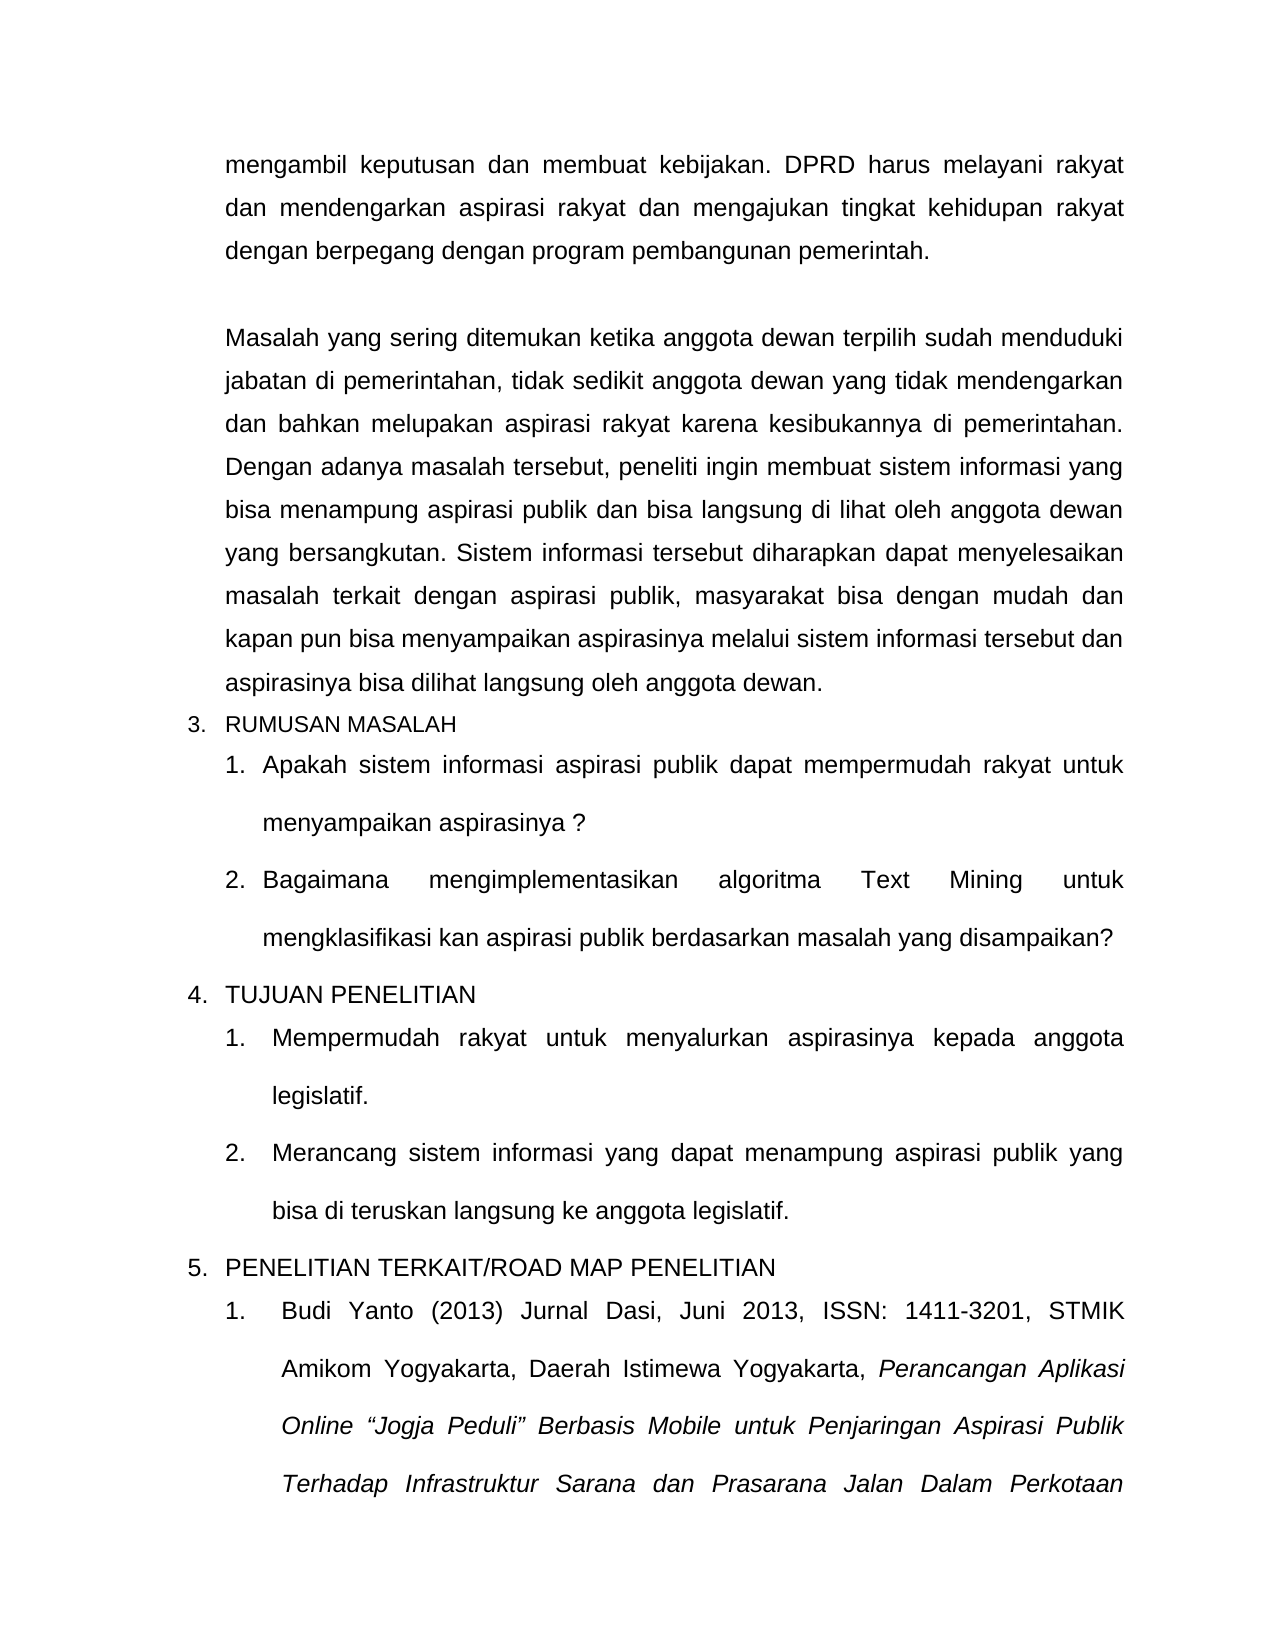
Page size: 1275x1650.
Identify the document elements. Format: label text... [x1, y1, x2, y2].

list PENELITIAN TERKAIT/ROAD MAP PENELITIAN [187, 1253, 1125, 1282]
list Apakah sistem informasi aspirasi publik dapat mempermudah rakyat untuk menyampaikan aspirasinya ? [225, 750, 1125, 836]
list Mempermudah rakyat untuk menyalurkan aspirasinya kepada anggota legislatif. [225, 1023, 1125, 1109]
list TUJUAN PENELITIAN [187, 980, 1125, 1009]
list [225, 1296, 1125, 1498]
list Merancang sistem informasi yang dapat menampung aspirasi publik yang bisa di teruskan langsung ke anggota legislatif. [225, 1138, 1125, 1224]
list Masalah yang sering ditemukan ketika anggota dewan terpilih sudah menduduki jabatan di pemerintahan, tidak sedikit anggota dewan yang tidak mendengarkan dan bahkan melupakan aspirasi rakyat karena kesibukannya di pemerintahan. Dengan adanya masalah tersebut, peneliti ingin membuat sistem informasi yang bisa menampung aspirasi publik dan bisa langsung di lihat oleh anggota dewan yang bersangkutan. Sistem informasi tersebut diharapkan dapat menyelesaikan masalah terkait dengan aspirasi publik, masyarakat bisa dengan mudah dan kapan pun bisa menyampaikan aspirasinya melalui sistem informasi tersebut dan aspirasinya bisa dilihat langsung oleh anggota dewan. [225, 322, 1125, 696]
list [225, 150, 1125, 265]
list RUMUSAN MASALAH [187, 711, 1125, 737]
list Bagaimana mengimplementasikan algoritma Text Mining untuk mengklasifikasi kan aspirasi publik berdasarkan masalah yang disampaikan? [225, 865, 1125, 951]
